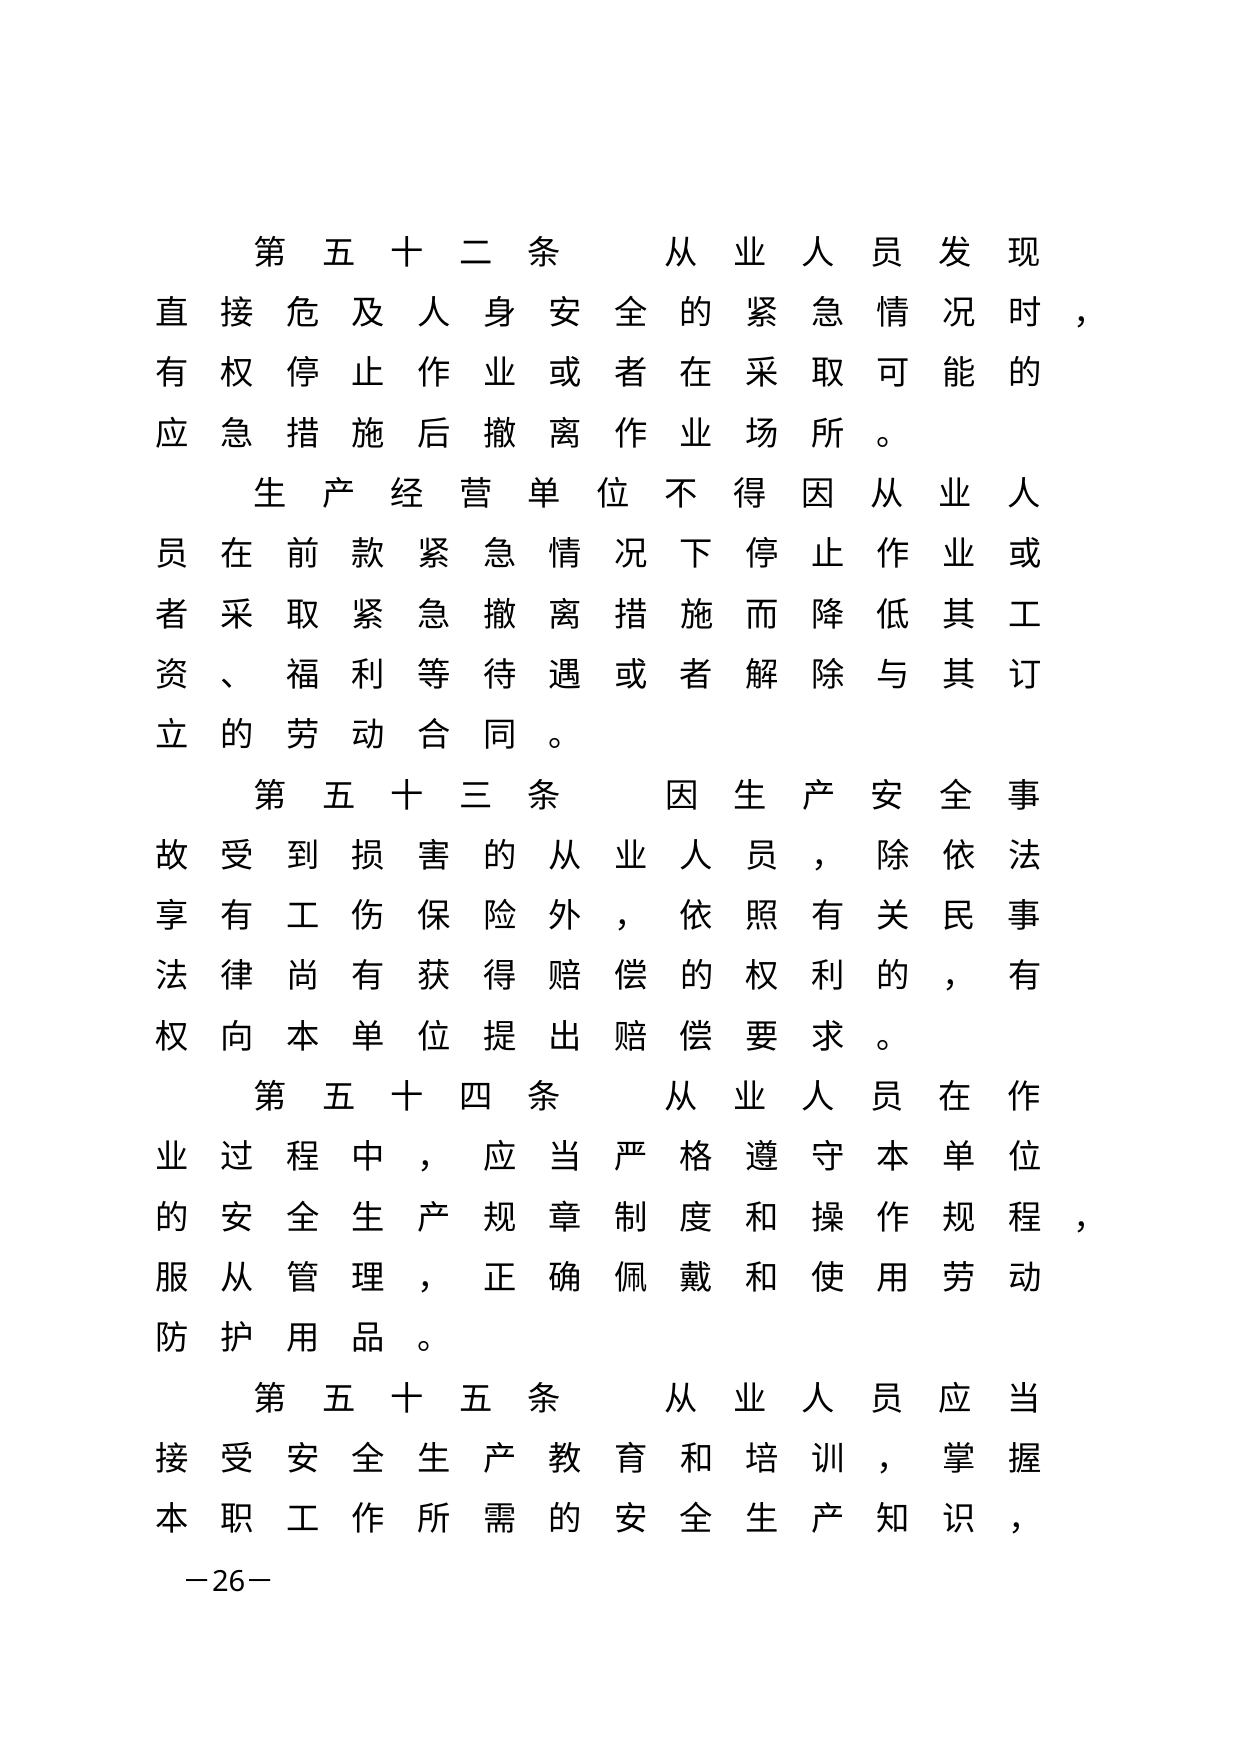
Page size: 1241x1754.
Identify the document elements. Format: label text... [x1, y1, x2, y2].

text 第五十四条 从业人员在作业过程中，应当严格遵守本单位的安全生产规章制度和操作规程，服从管理，正确佩戴和使用劳动防护用品。 [155, 1064, 1073, 1365]
text 第五十二条 从业人员发现直接危及人身安全的紧急情况时，有权停止作业或者在采取可能的应急措施后撤离作业场所。 [155, 219, 1073, 461]
text 生产经营单位不得因从业人员在前款紧急情况下停止作业或者采取紧急撤离措施而降低其工资、福利等待遇或者解除与其订立的劳动合同。 [155, 461, 1073, 762]
text 第五十五条 从业人员应当接受安全生产教育和培训，掌握本职工作所需的安全生产知识，提高安全生产技能，增强事故预防和应急处理能力。 [155, 1365, 1073, 1546]
text 第五十三条 因生产安全事故受到损害的从业人员，除依法享有工伤保险外，依照有关民事法律尚有获得赔偿的权利的，有权向本单位提出赔偿要求。 [155, 762, 1073, 1064]
